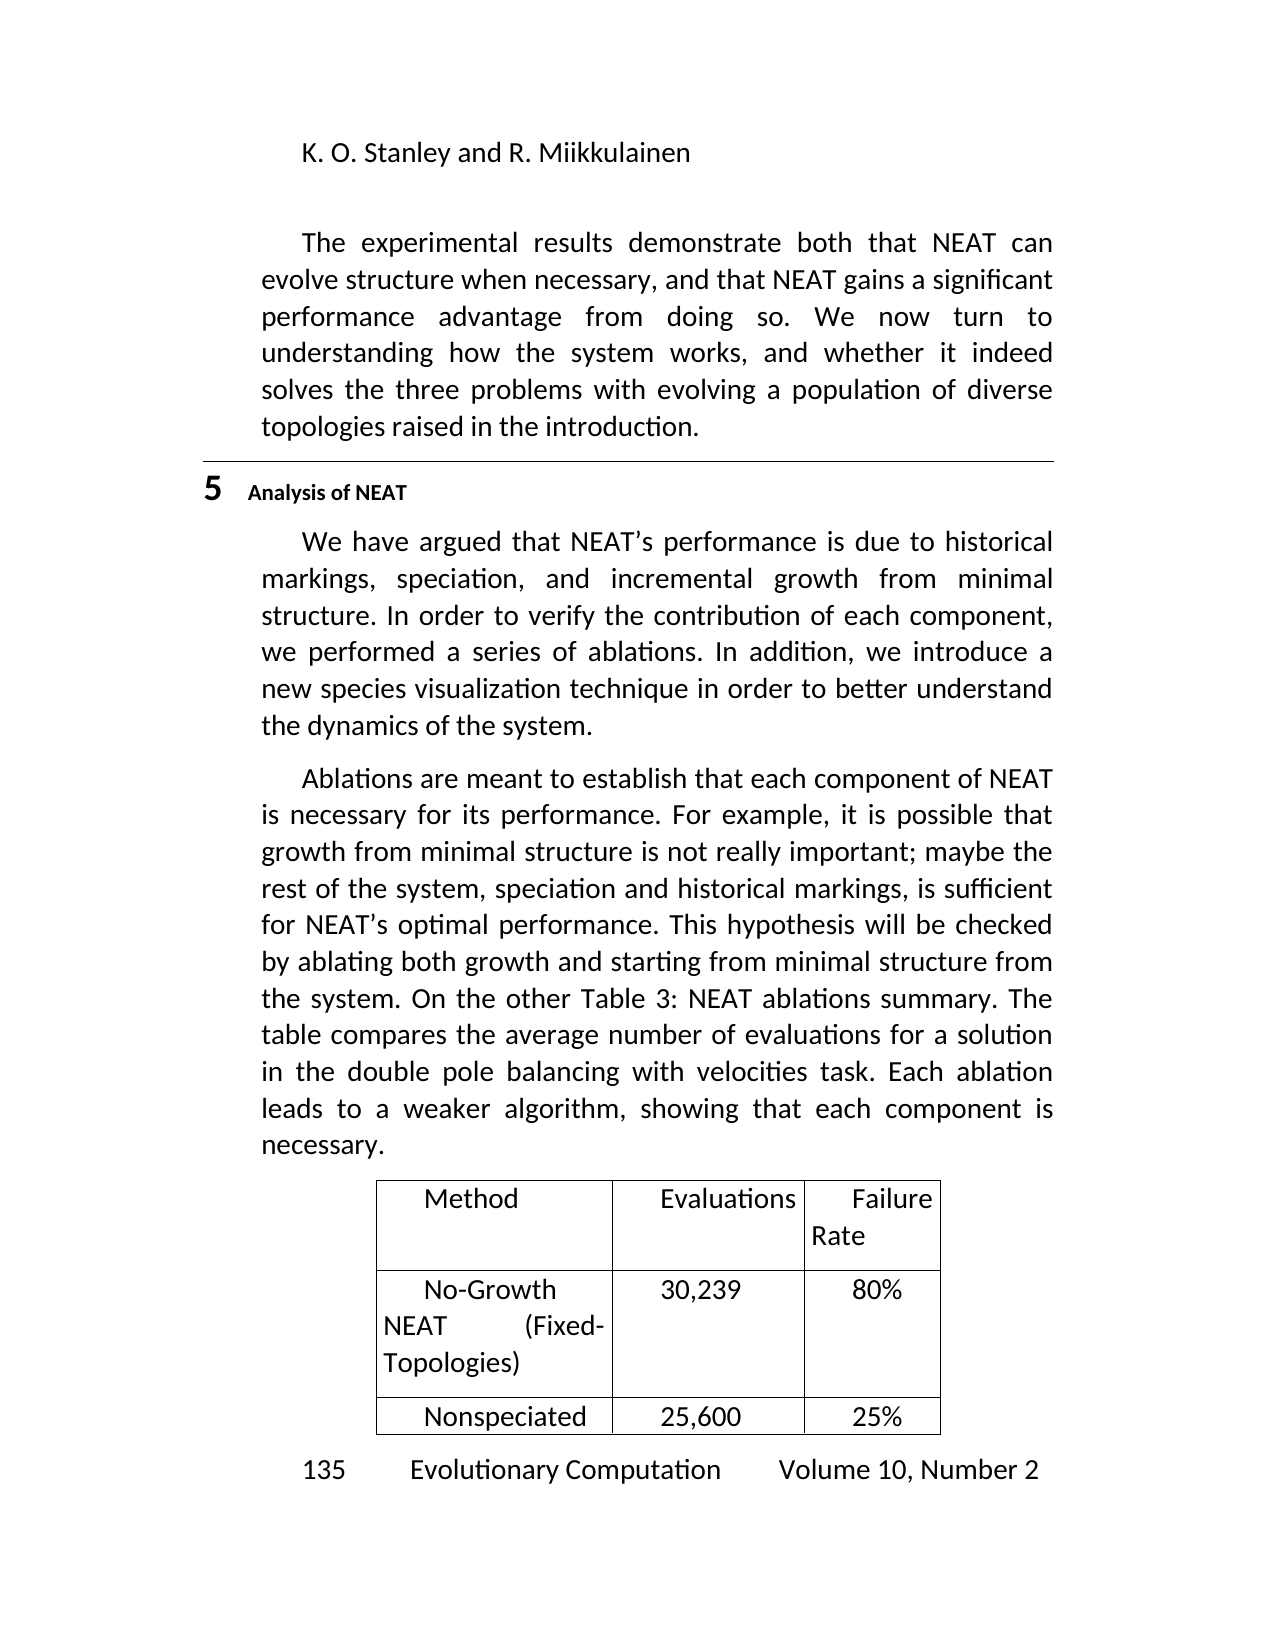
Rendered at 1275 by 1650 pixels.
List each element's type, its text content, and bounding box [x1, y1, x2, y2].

table_cell No-Growth NEAT (Fixed-Topologies) [377, 1271, 612, 1397]
text The experimental results demonstrate both that NEAT can evolve structure when necessary, and that NEAT gains a significant performance advantage from doing so. We now turn to understanding how the system works, and whether it indeed solves the three problems with evolving a population of diverse topologies raised in the introduction. [261, 224, 1054, 443]
table_header Evaluations [613, 1181, 804, 1270]
text We have argued that NEAT’s performance is due to historical markings, speciation, and incremental growth from minimal structure. In order to verify the contribution of each component, we performed a series of ablations. In addition, we introduce a new species visualization technique in order to better understand the dynamics of the system. [261, 523, 1054, 742]
table_cell Nonspeciated NEAT [377, 1398, 612, 1433]
table_cell 25,600 [613, 1398, 804, 1433]
table_cell 25% [805, 1398, 940, 1433]
table_header Method [377, 1181, 612, 1270]
subtitle Analysis of NEAT [203, 462, 1054, 510]
table_cell 80% [805, 1271, 940, 1397]
table_cell 30,239 [613, 1271, 804, 1397]
text Ablations are meant to establish that each component of NEAT is necessary for its performance. For example, it is possible that growth from minimal structure is not really important; maybe the rest of the system, speciation and historical markings, is sufficient for NEAT’s optimal performance. This hypothesis will be checked by ablating both growth and starting from minimal structure from the system. On the other Table 3: NEAT ablations summary. The table compares the average number of evaluations for a solution in the double pole balancing with velocities task. Each ablation leads to a weaker algorithm, showing that each component is necessary. [261, 760, 1054, 1162]
table_header Failure Rate [805, 1181, 940, 1270]
